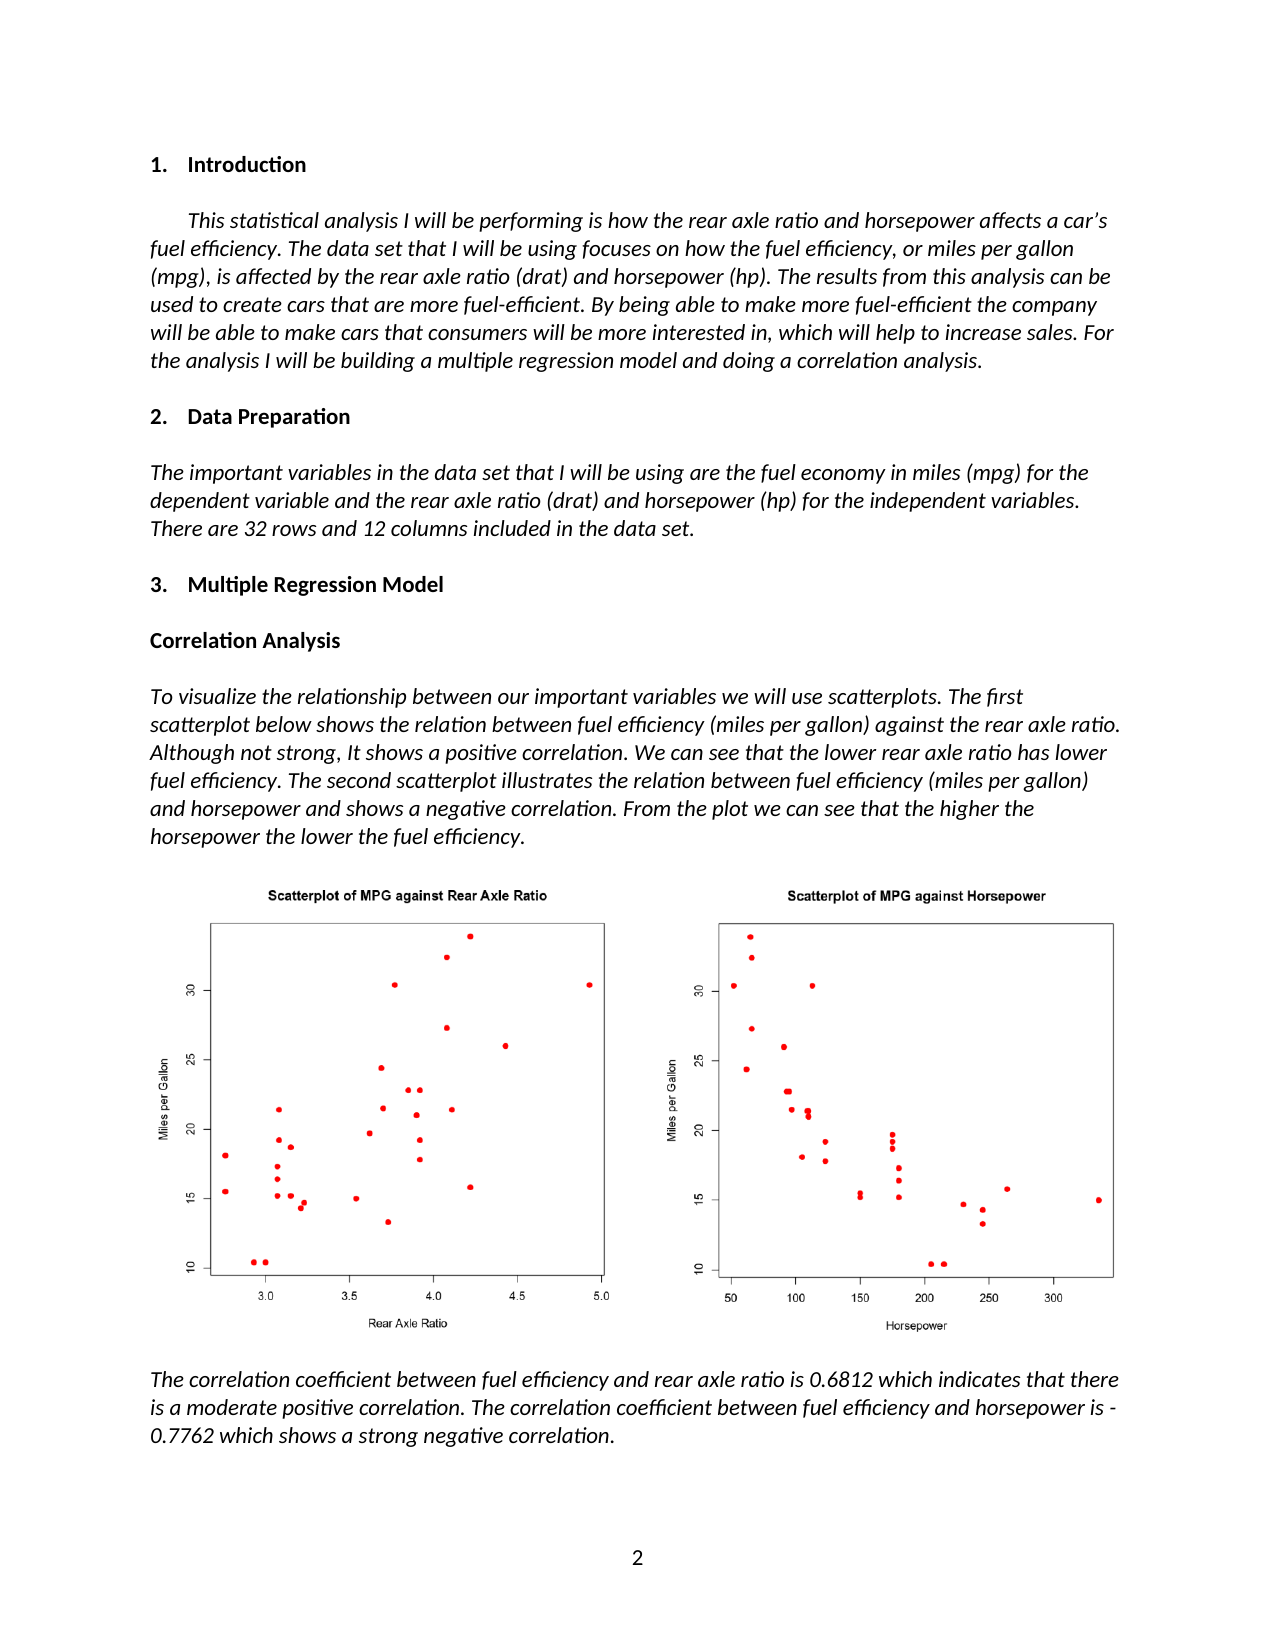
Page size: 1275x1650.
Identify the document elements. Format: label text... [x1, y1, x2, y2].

subtitle Multiple Regression Model [150, 570, 1125, 598]
text The correlation coefficient between fuel efficiency and rear axle ratio is 0.6812 which indicates that there is a moderate positive correlation. The correlation coefficient between fuel efficiency and horsepower is -0.7762 which shows a strong negative correlation. [150, 1365, 1125, 1449]
text To visualize the relationship between our important variables we will use scatterplots. The first scatterplot below shows the relation between fuel efficiency (miles per gallon) against the rear axle ratio. Although not strong, It shows a positive correlation. We can see that the lower rear axle ratio has lower fuel efficiency. The second scatterplot illustrates the relation between fuel efficiency (miles per gallon) and horsepower and shows a negative correlation. From the plot we can see that the higher the horsepower the lower the fuel efficiency. [150, 682, 1125, 851]
subtitle Correlation Analysis [150, 626, 1125, 654]
subtitle Introduction [150, 150, 1125, 178]
subtitle Data Preparation [150, 402, 1125, 430]
text This statistical analysis I will be performing is how the rear axle ratio and horsepower affects a car’s fuel efficiency. The data set that I will be using focuses on how the fuel efficiency, or miles per gallon (mpg), is affected by the rear axle ratio (drat) and horsepower (hp). The results from this analysis can be used to create cars that are more fuel-efficient. By being able to make more fuel-efficient the company will be able to make cars that consumers will be more interested in, which will help to increase sales. For the analysis I will be building a multiple regression model and doing a correlation analysis. [150, 206, 1125, 374]
picture [150, 878, 1125, 1337]
text The important variables in the data set that I will be using are the fuel economy in miles (mpg) for the dependent variable and the rear axle ratio (drat) and horsepower (hp) for the independent variables. There are 32 rows and 12 columns included in the data set. [150, 458, 1125, 542]
